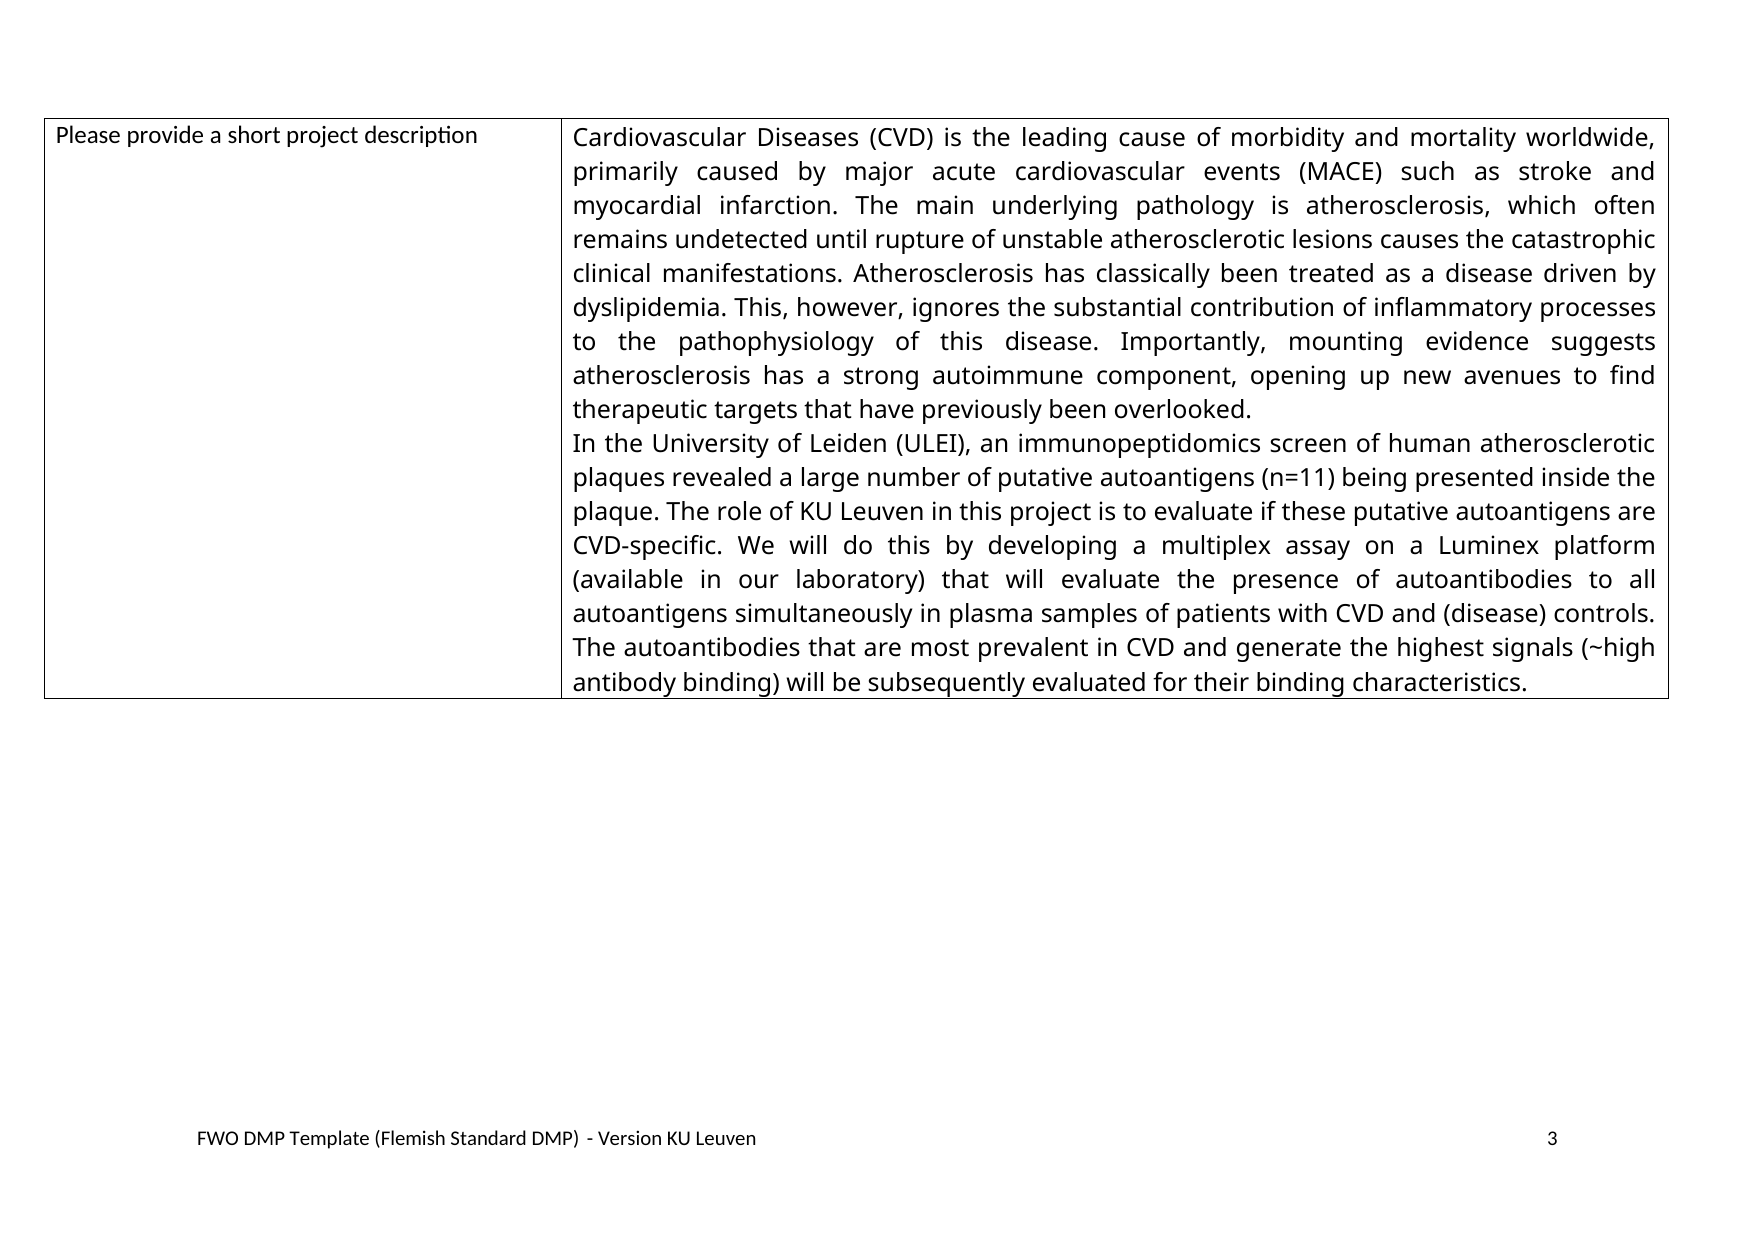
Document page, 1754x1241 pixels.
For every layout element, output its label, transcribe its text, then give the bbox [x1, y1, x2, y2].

table_cell Please provide a short project description [45, 119, 561, 698]
table_cell Cardiovascular Diseases (CVD) is the leading cause of morbidity and mortality worldwide, primarily caused by major acute cardiovascular events (MACE) such as stroke and myocardial infarction. The main underlying pathology is atherosclerosis, which often remains undetected until rupture of unstable atherosclerotic lesions causes the catastrophic clinical manifestations. Atherosclerosis has classically been treated as a disease driven by dyslipidemia. This, however, ignores the substantial contribution of inflammatory processes to the pathophysiology of this disease. Importantly, mounting evidence suggests atherosclerosis has a strong autoimmune component, opening up new avenues to find therapeutic targets that have previously been overlooked. In the University of Leiden (ULEI), an immunopeptidomics screen of human atherosclerotic plaques revealed a large number of putative autoantigens (n=11) being presented inside the plaque. The role of KU Leuven in this project is to evaluate if these putative autoantigens are CVD-specific. We will do this by developing a multiplex assay on a Luminex platform (available in our laboratory) that will evaluate the presence of autoantibodies to all autoantigens simultaneously in plasma samples of patients with CVD and (disease) controls. The autoantibodies that are most prevalent in CVD and generate the highest signals (~high antibody binding) will be subsequently evaluated for their binding characteristics. [562, 119, 1668, 698]
